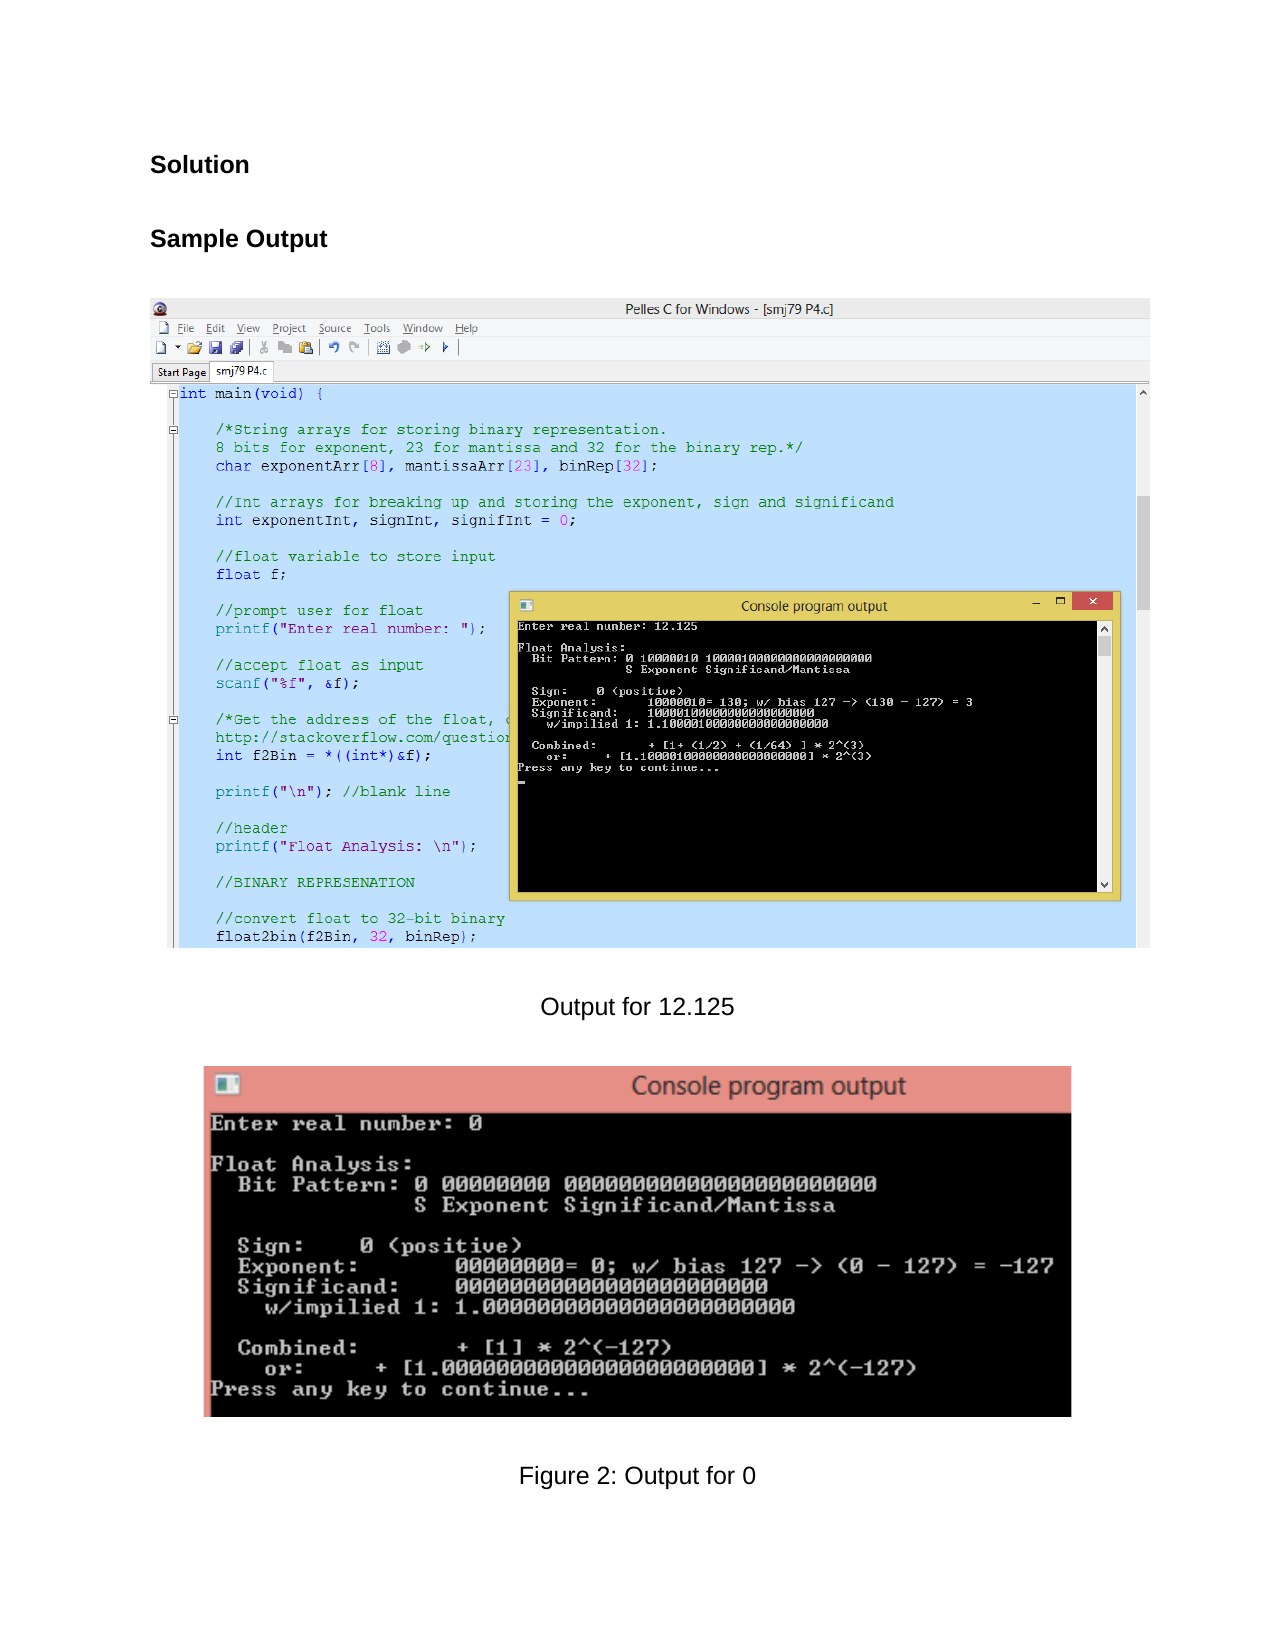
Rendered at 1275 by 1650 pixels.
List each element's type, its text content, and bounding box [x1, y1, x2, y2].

text Solution [150, 150, 1125, 179]
text Output for 12.125 [150, 992, 1125, 1021]
picture [203, 1066, 1072, 1417]
picture [150, 298, 1150, 948]
text Figure 2: Output for 0 [150, 1461, 1125, 1490]
text Sample Output [150, 224, 1125, 253]
